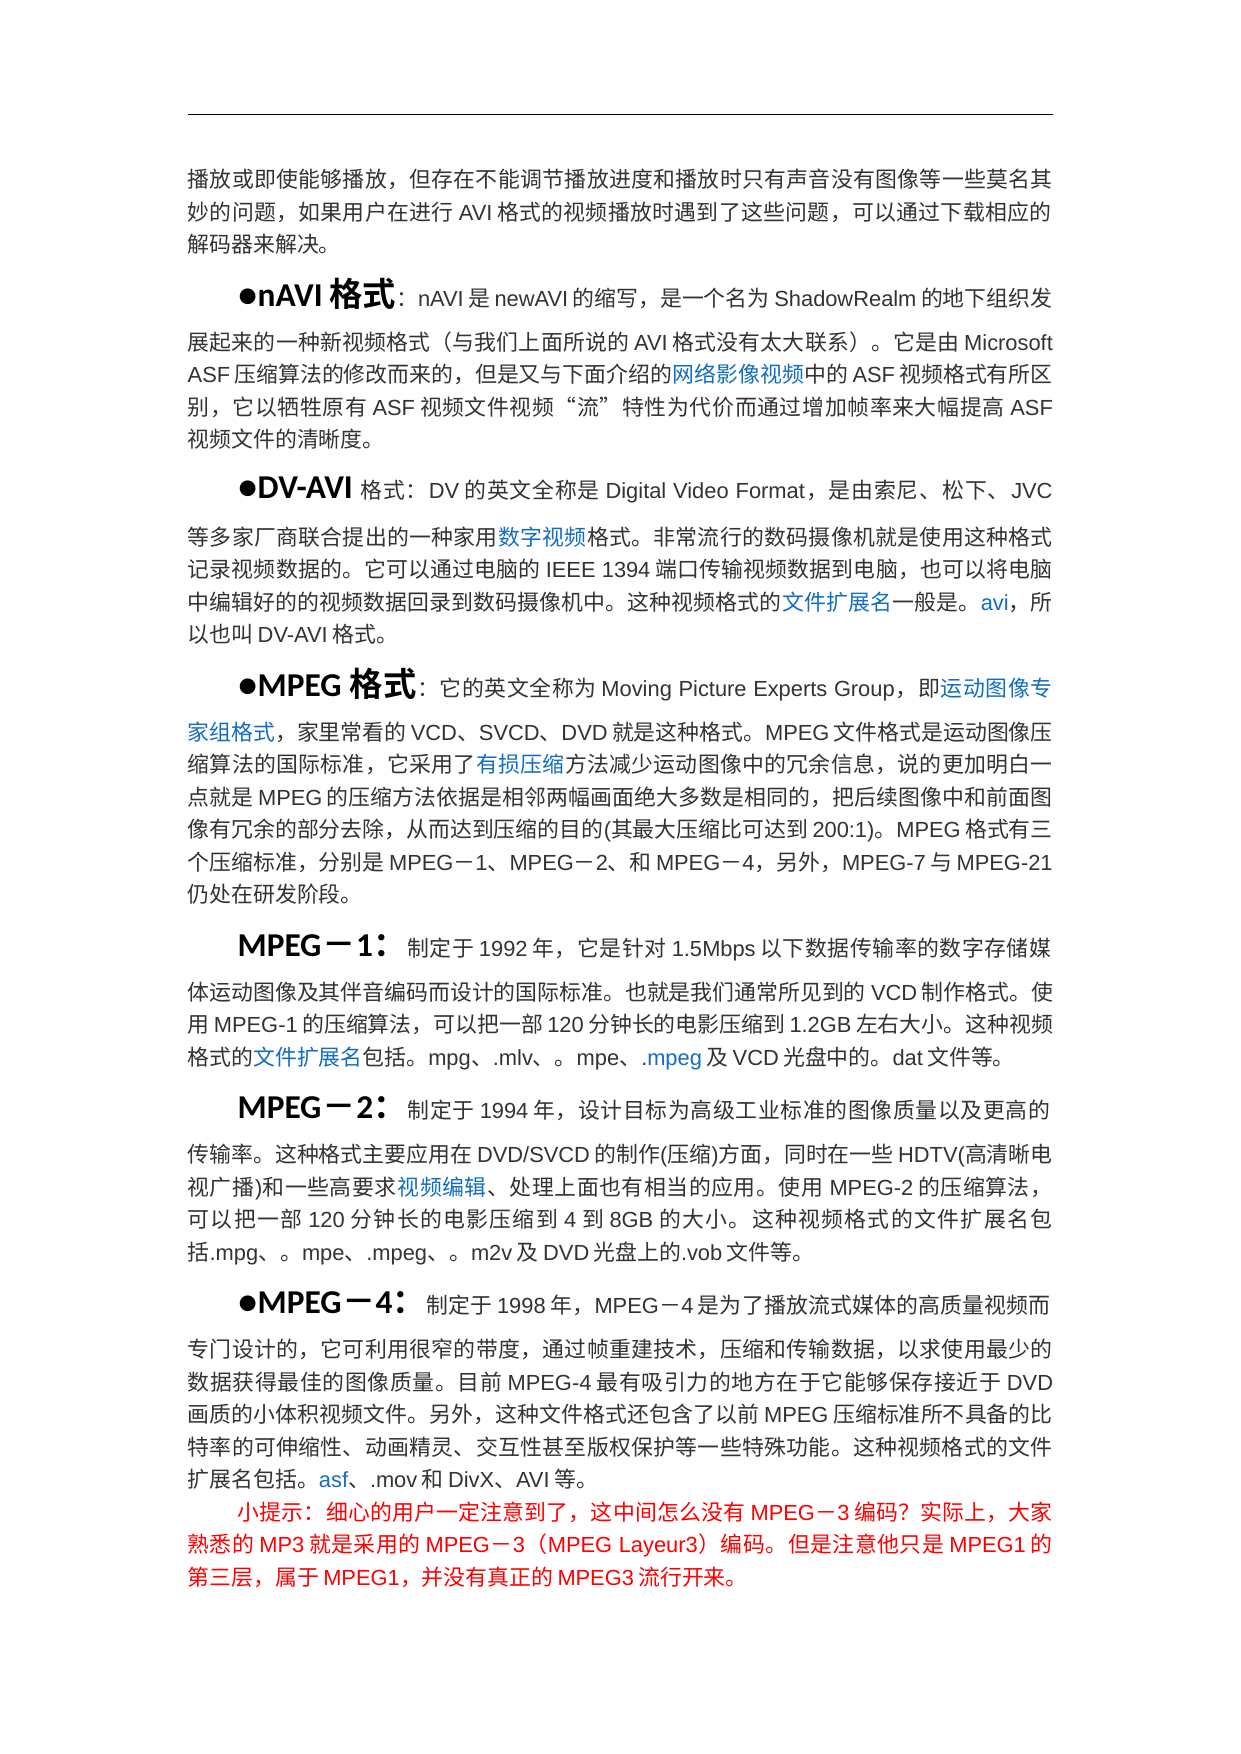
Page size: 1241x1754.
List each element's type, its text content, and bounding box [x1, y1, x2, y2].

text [187, 162, 1053, 259]
text MPEG－2：制定于1994年，设计目标为高级工业标准的图像质量以及更高的传输率。这种格式主要应用在DVD/SVCD的制作(压缩)方面，同时在一些HDTV(高清晰电视广播)和一些高要求视频编辑、处理上面也有相当的应用。使用MPEG-2的压缩算法，可以把一部120分钟长的电影压缩到4到8GB的大小。这种视频格式的文件扩展名包括.mpg、。mpe、.mpeg、。m2v及DVD光盘上的.vob文件等。 [187, 1072, 1053, 1267]
text 小提示：细心的用户一定注意到了，这中间怎么没有MPEG－3编码？实际上，大家熟悉的MP3就是采用的MPEG－3（MPEG Layeur3）编码。但是注意他只是MPEG1的第三层，属于MPEG1，并没有真正的MPEG3流行开来。 [187, 1494, 1053, 1592]
text ●MPEG格式：它的英文全称为Moving Picture Experts Group，即运动图像专家组格式，家里常看的VCD、SVCD、DVD就是这种格式。MPEG文件格式是运动图像压缩算法的国际标准，它采用了有损压缩方法减少运动图像中的冗余信息，说的更加明白一点就是MPEG的压缩方法依据是相邻两幅画面绝大多数是相同的，把后续图像中和前面图像有冗余的部分去除，从而达到压缩的目的(其最大压缩比可达到200:1)。MPEG格式有三个压缩标准，分别是MPEG－1、MPEG－2、和MPEG－4，另外，MPEG-7与MPEG-21仍处在研发阶段。 [187, 649, 1053, 909]
text ●nAVI格式：nAVI是newAVI的缩写，是一个名为ShadowRealm的地下组织发展起来的一种新视频格式（与我们上面所说的AVI格式没有太大联系）。它是由Microsoft ASF压缩算法的修改而来的，但是又与下面介绍的网络影像视频中的ASF视频格式有所区别，它以牺牲原有ASF视频文件视频“流”特性为代价而通过增加帧率来大幅提高ASF视频文件的清晰度。 [187, 259, 1053, 454]
text MPEG－1：制定于1992年，它是针对1.5Mbps以下数据传输率的数字存储媒体运动图像及其伴音编码而设计的国际标准。也就是我们通常所见到的VCD制作格式。使用MPEG-1的压缩算法，可以把一部120分钟长的电影压缩到1.2GB左右大小。这种视频格式的文件扩展名包括。mpg、.mlv、。mpe、.mpeg及VCD光盘中的。dat文件等。 [187, 909, 1053, 1072]
text ●MPEG－4：制定于1998年，MPEG－4是为了播放流式媒体的高质量视频而专门设计的，它可利用很窄的带度，通过帧重建技术，压缩和传输数据，以求使用最少的数据获得最佳的图像质量。目前MPEG-4最有吸引力的地方在于它能够保存接近于DVD画质的小体积视频文件。另外，这种文件格式还包含了以前MPEG压缩标准所不具备的比特率的可伸缩性、动画精灵、交互性甚至版权保护等一些特殊功能。这种视频格式的文件扩展名包括。asf、.mov和DivX、AVI等。 [187, 1267, 1053, 1494]
text ●DV-AVI格式：DV的英文全称是Digital Video Format，是由索尼、松下、JVC等多家厂商联合提出的一种家用数字视频格式。非常流行的数码摄像机就是使用这种格式记录视频数据的。它可以通过电脑的IEEE 1394端口传输视频数据到电脑，也可以将电脑中编辑好的的视频数据回录到数码摄像机中。这种视频格式的文件扩展名一般是。avi，所以也叫DV-AVI格式。 [187, 454, 1053, 649]
